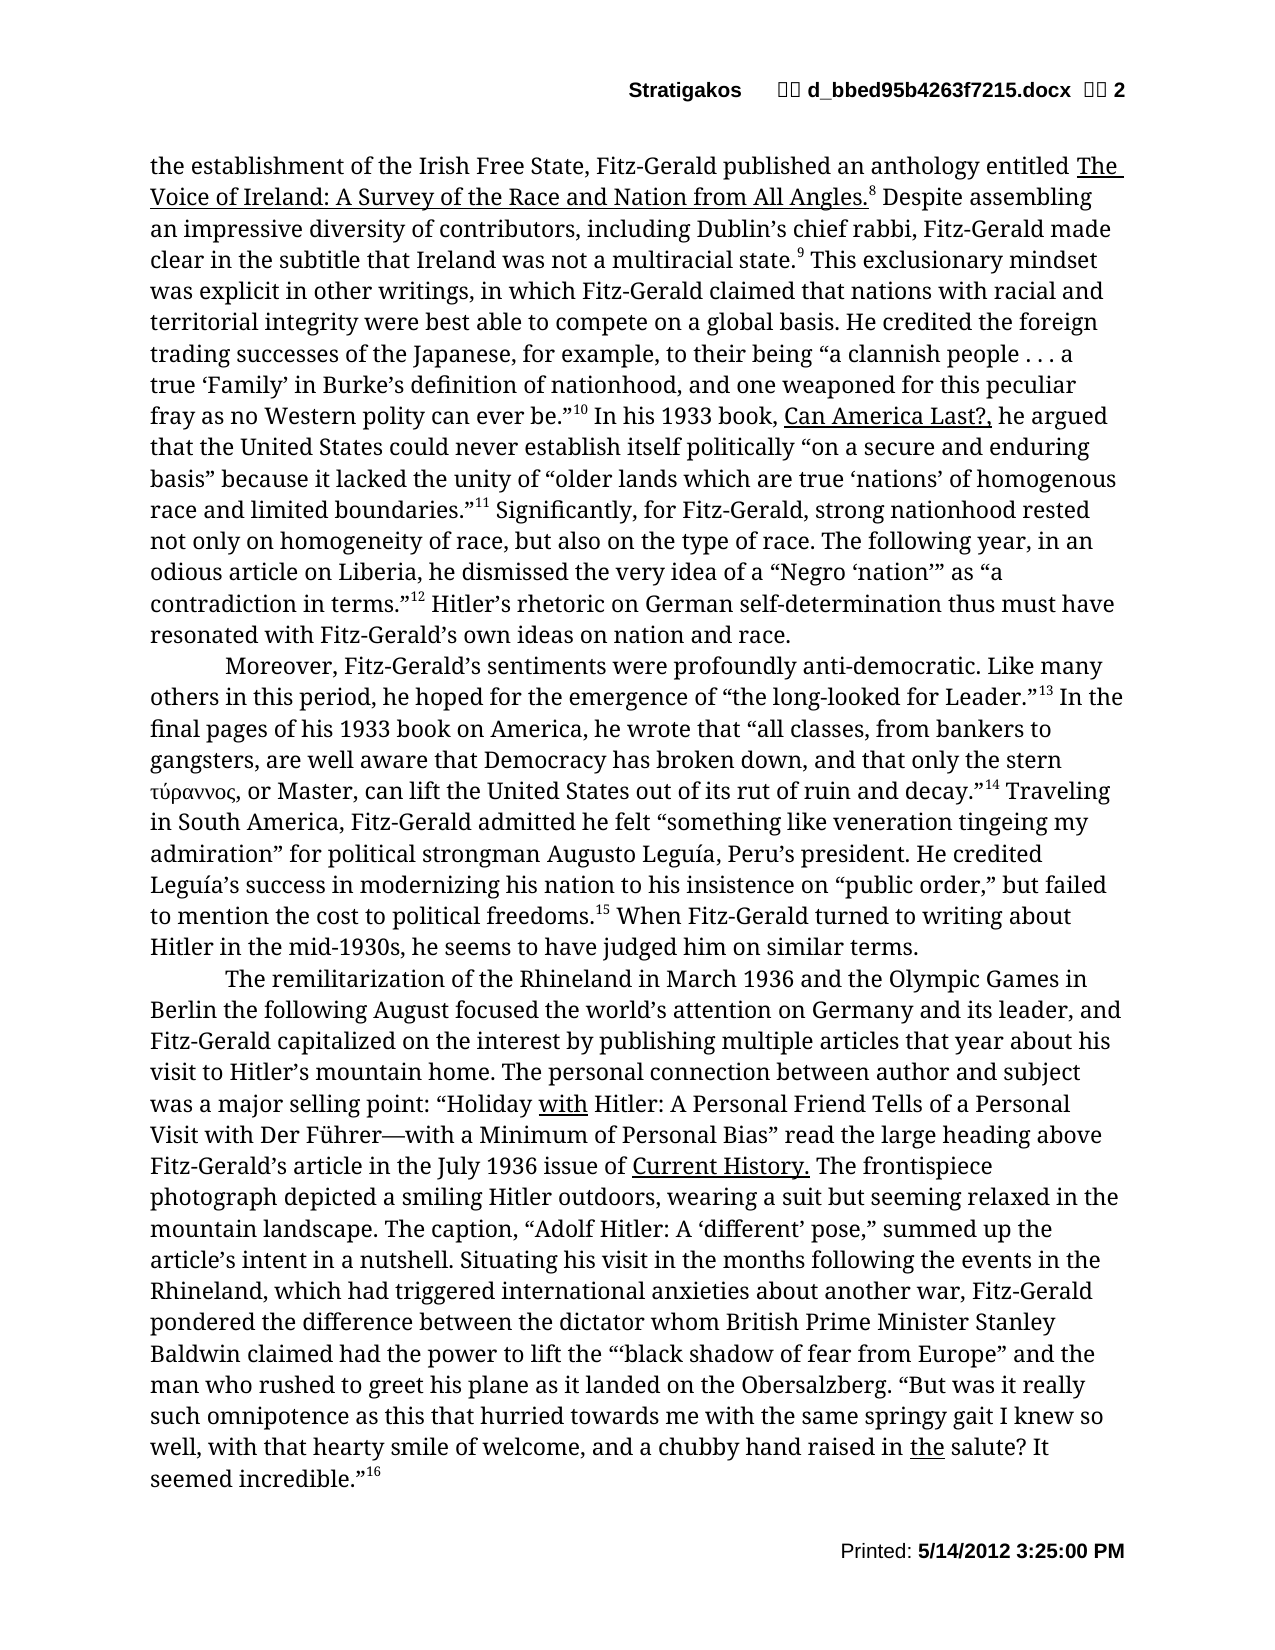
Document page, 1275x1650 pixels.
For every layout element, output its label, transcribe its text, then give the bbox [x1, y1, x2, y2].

text Moreover, Fitz-Gerald’s sentiments were profoundly anti-democratic. Like many others in this period, he hoped for the emergence of “the long-looked for Leader.”13 In the final pages of his 1933 book on America, he wrote that “all classes, from bankers to gangsters, are well aware that Democracy has broken down, and that only the stern τύραννος, or Master, can lift the United States out of its rut of ruin and decay.”14 Traveling in South America, Fitz-Gerald admitted he felt “something like veneration tingeing my admiration” for political strongman Augusto Leguía, Peru’s president. He credited Leguía’s success in modernizing his nation to his insistence on “public order,” but failed to mention the cost to political freedoms.15 When Fitz-Gerald turned to writing about Hitler in the mid-1930s, he seems to have judged him on similar terms. [150, 650, 1125, 962]
text The remilitarization of the Rhineland in March 1936 and the Olympic Games in Berlin the following August focused the world’s attention on Germany and its leader, and Fitz-Gerald capitalized on the interest by publishing multiple articles that year about his visit to Hitler’s mountain home. The personal connection between author and subject was a major selling point: “Holiday with Hitler: A Personal Friend Tells of a Personal Visit with Der Führer—with a Minimum of Personal Bias” read the large heading above Fitz-Gerald’s article in the July 1936 issue of Current History. The frontispiece photograph depicted a smiling Hitler outdoors, wearing a suit but seeming relaxed in the mountain landscape. The caption, “Adolf Hitler: A ‘different’ pose,” summed up the article’s intent in a nutshell. Situating his visit in the months following the events in the Rhineland, which had triggered international anxieties about another war, Fitz-Gerald pondered the difference between the dictator whom British Prime Minister Stanley Baldwin claimed had the power to lift the “‘black shadow of fear from Europe” and the man who rushed to greet his plane as it landed on the Obersalzberg. “But was it really such omnipotence as this that hurried towards me with the same springy gait I knew so well, with that hearty smile of welcome, and a chubby hand raised in the salute? It seemed incredible.”16 [150, 962, 1125, 1494]
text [150, 150, 1125, 650]
